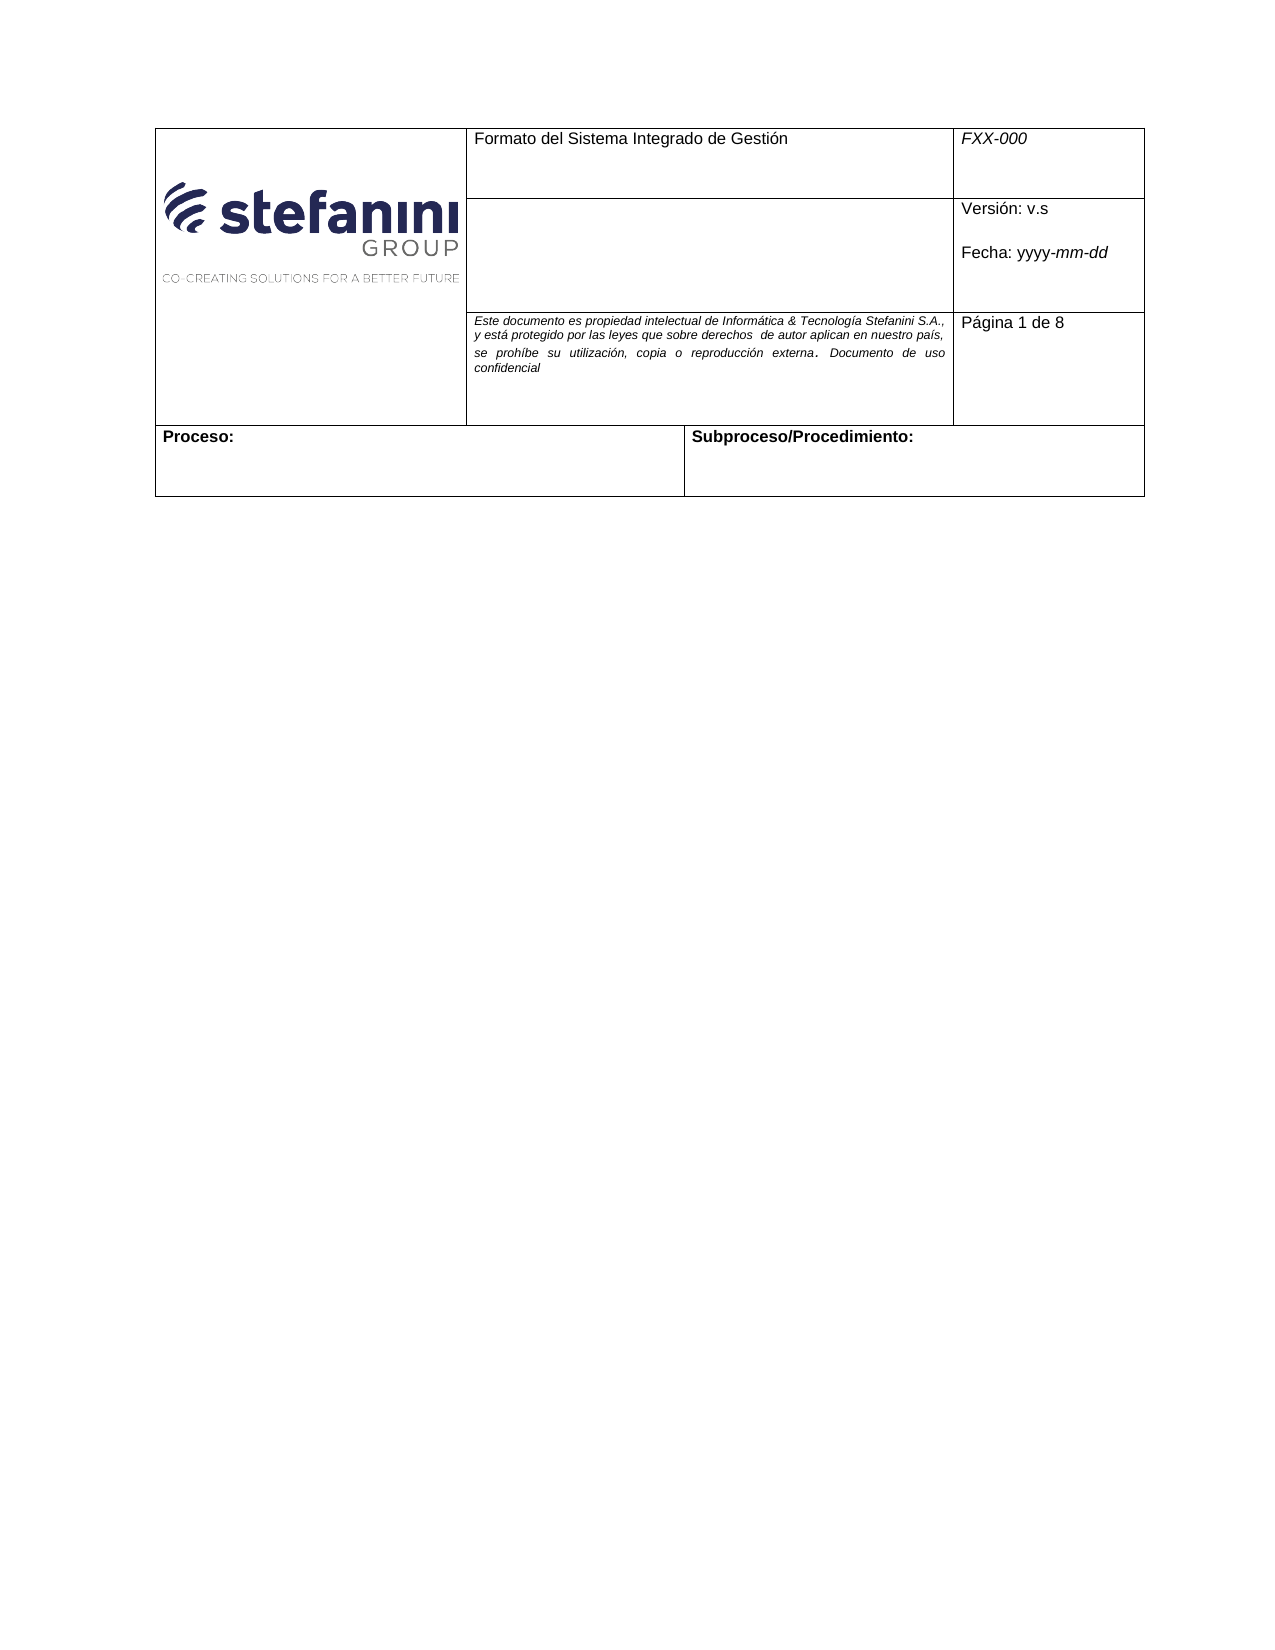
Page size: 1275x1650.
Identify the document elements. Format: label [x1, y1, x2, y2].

picture [162, 182, 460, 286]
